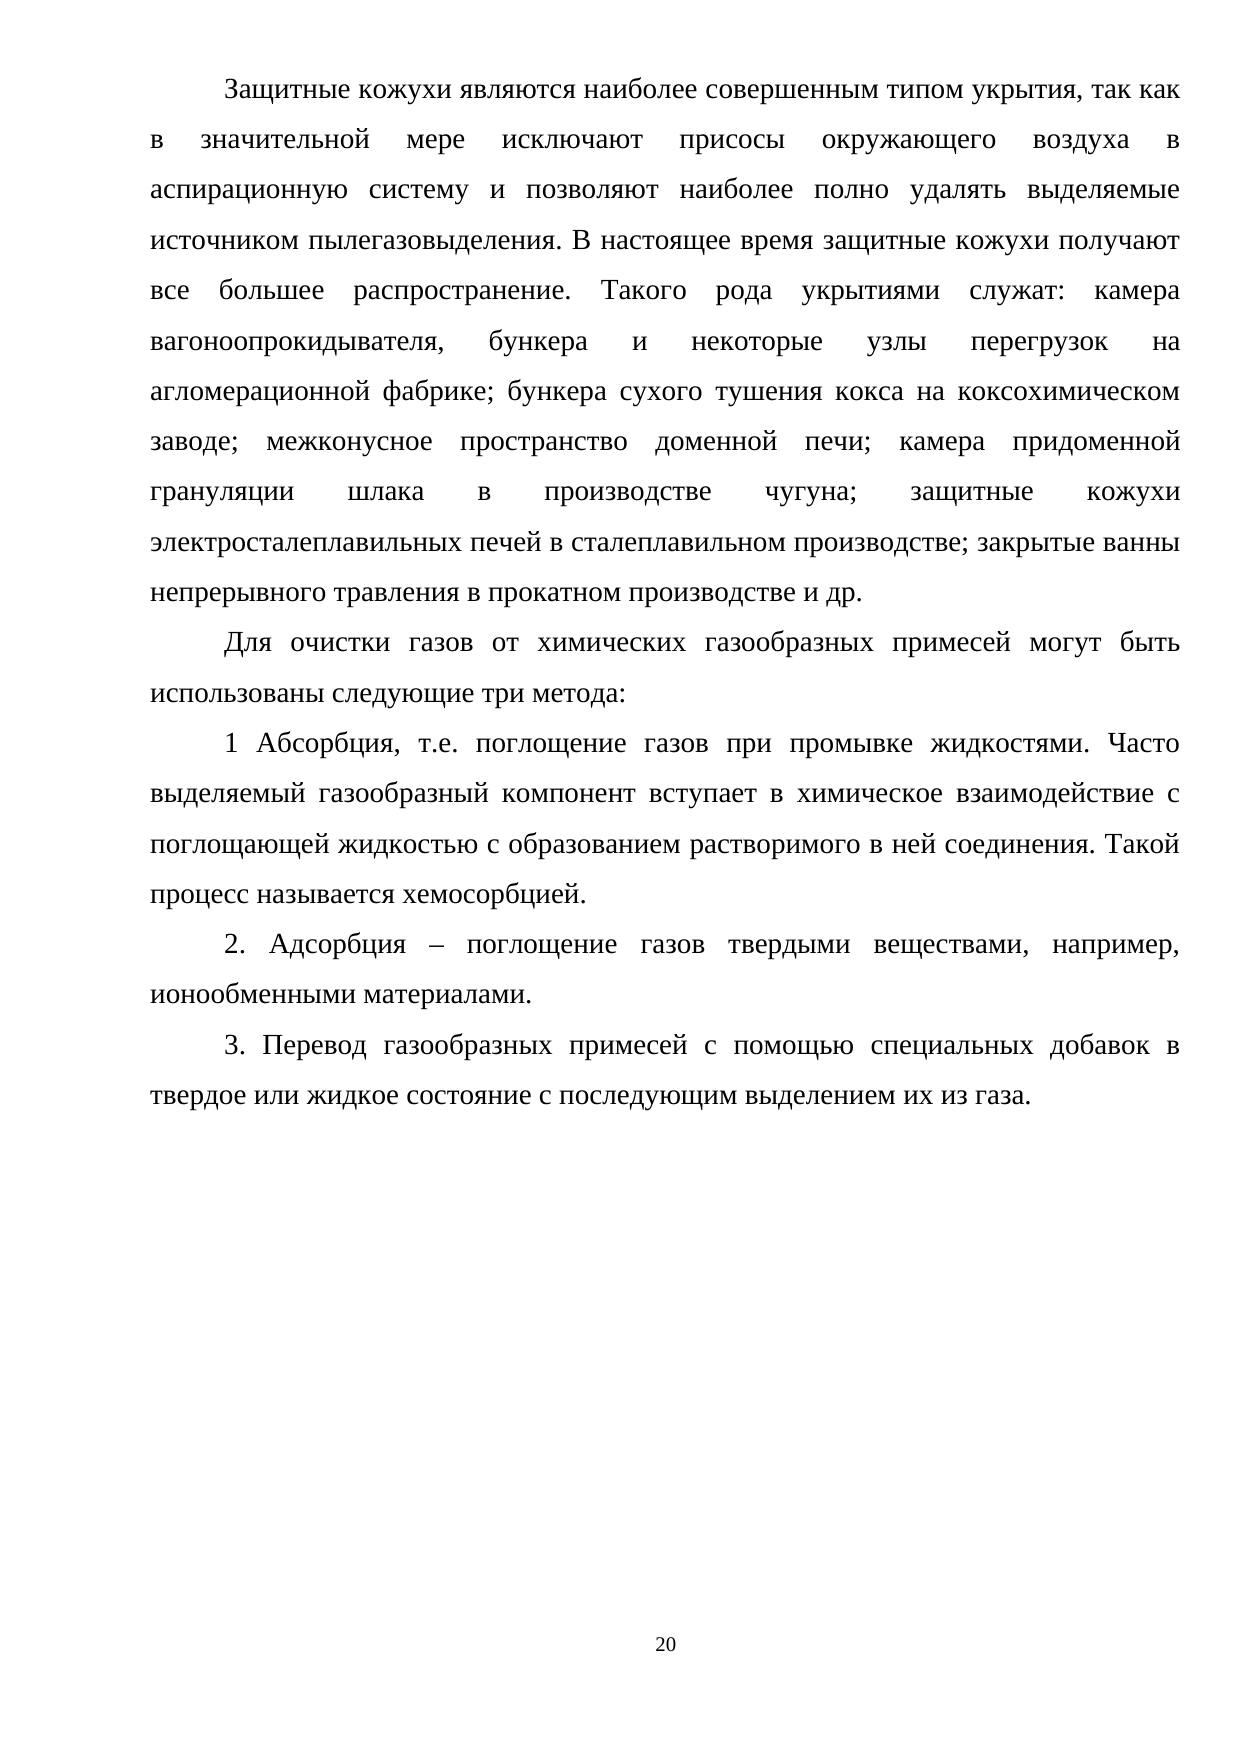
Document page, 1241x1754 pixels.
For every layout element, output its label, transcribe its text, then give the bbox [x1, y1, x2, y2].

text 1 Абсорбция, т.е. поглощение газов при промывке жидкостями. Часто выделяемый газообразный компонент вступает в химическое взаимодействие с поглощающей жидкостью с образованием растворимого в ней соединения. Такой процесс называется хемосорбцией. [150, 725, 1181, 909]
text Защитные кожухи являются наиболее совершенным типом укрытия, так как в значительной мере исключают присосы окружающего воздуха в аспирационную систему и позволяют наиболее полно удалять выделяемые источником пылегазовыделения. В настоящее время защитные кожухи получают все большее распространение. Такого рода укрытиями служат: камера вагоноопрокидывателя, бункера и некоторые узлы перегрузок на агломерационной фабрике; бункера сухого тушения кокса на коксохимическом заводе; межконусное пространство доменной печи; камера придоменной грануляции шлака в производстве чугуна; защитные кожухи электросталеплавильных печей в сталеплавильном производстве; закрытые ванны непрерывного травления в прокатном производстве и др. [150, 71, 1181, 608]
text 3. Перевод газообразных примесей с помощью специальных добавок в твердое или жидкое состояние с последующим выделением их из газа. [150, 1027, 1181, 1111]
text 2. Адсорбция – поглощение газов твердыми веществами, например, ионообменными материалами. [150, 926, 1181, 1010]
text Для очистки газов от химических газообразных примесей могут быть использованы следующие три метода: [150, 624, 1181, 708]
